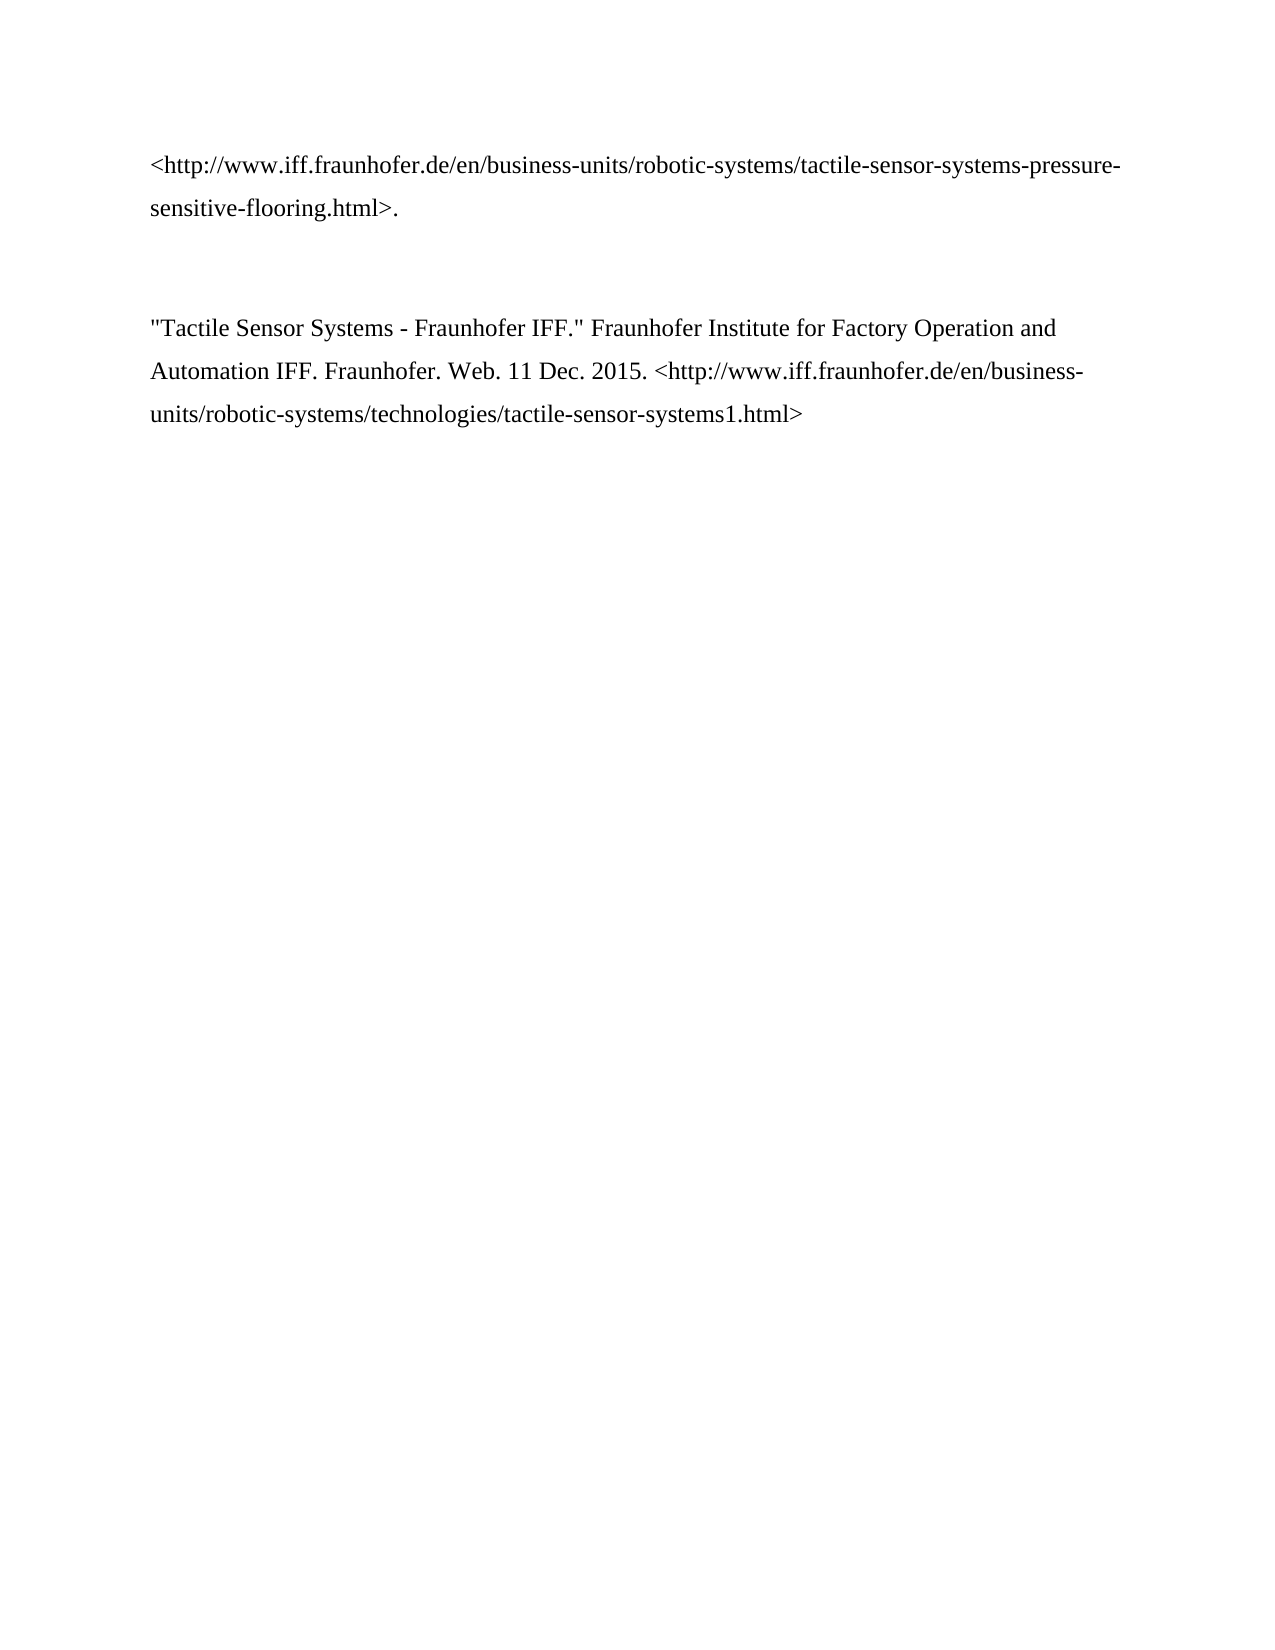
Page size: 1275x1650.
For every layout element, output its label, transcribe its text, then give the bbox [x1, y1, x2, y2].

text "Tactile Sensor Systems - Fraunhofer IFF." Fraunhofer Institute for Factory Operation and Automation IFF. Fraunhofer. Web. 11 Dec. 2015. <http://www.iff.fraunhofer.de/en/business-units/robotic-systems/technologies/tactile-sensor-systems1.html> [150, 313, 1125, 428]
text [150, 150, 1125, 222]
